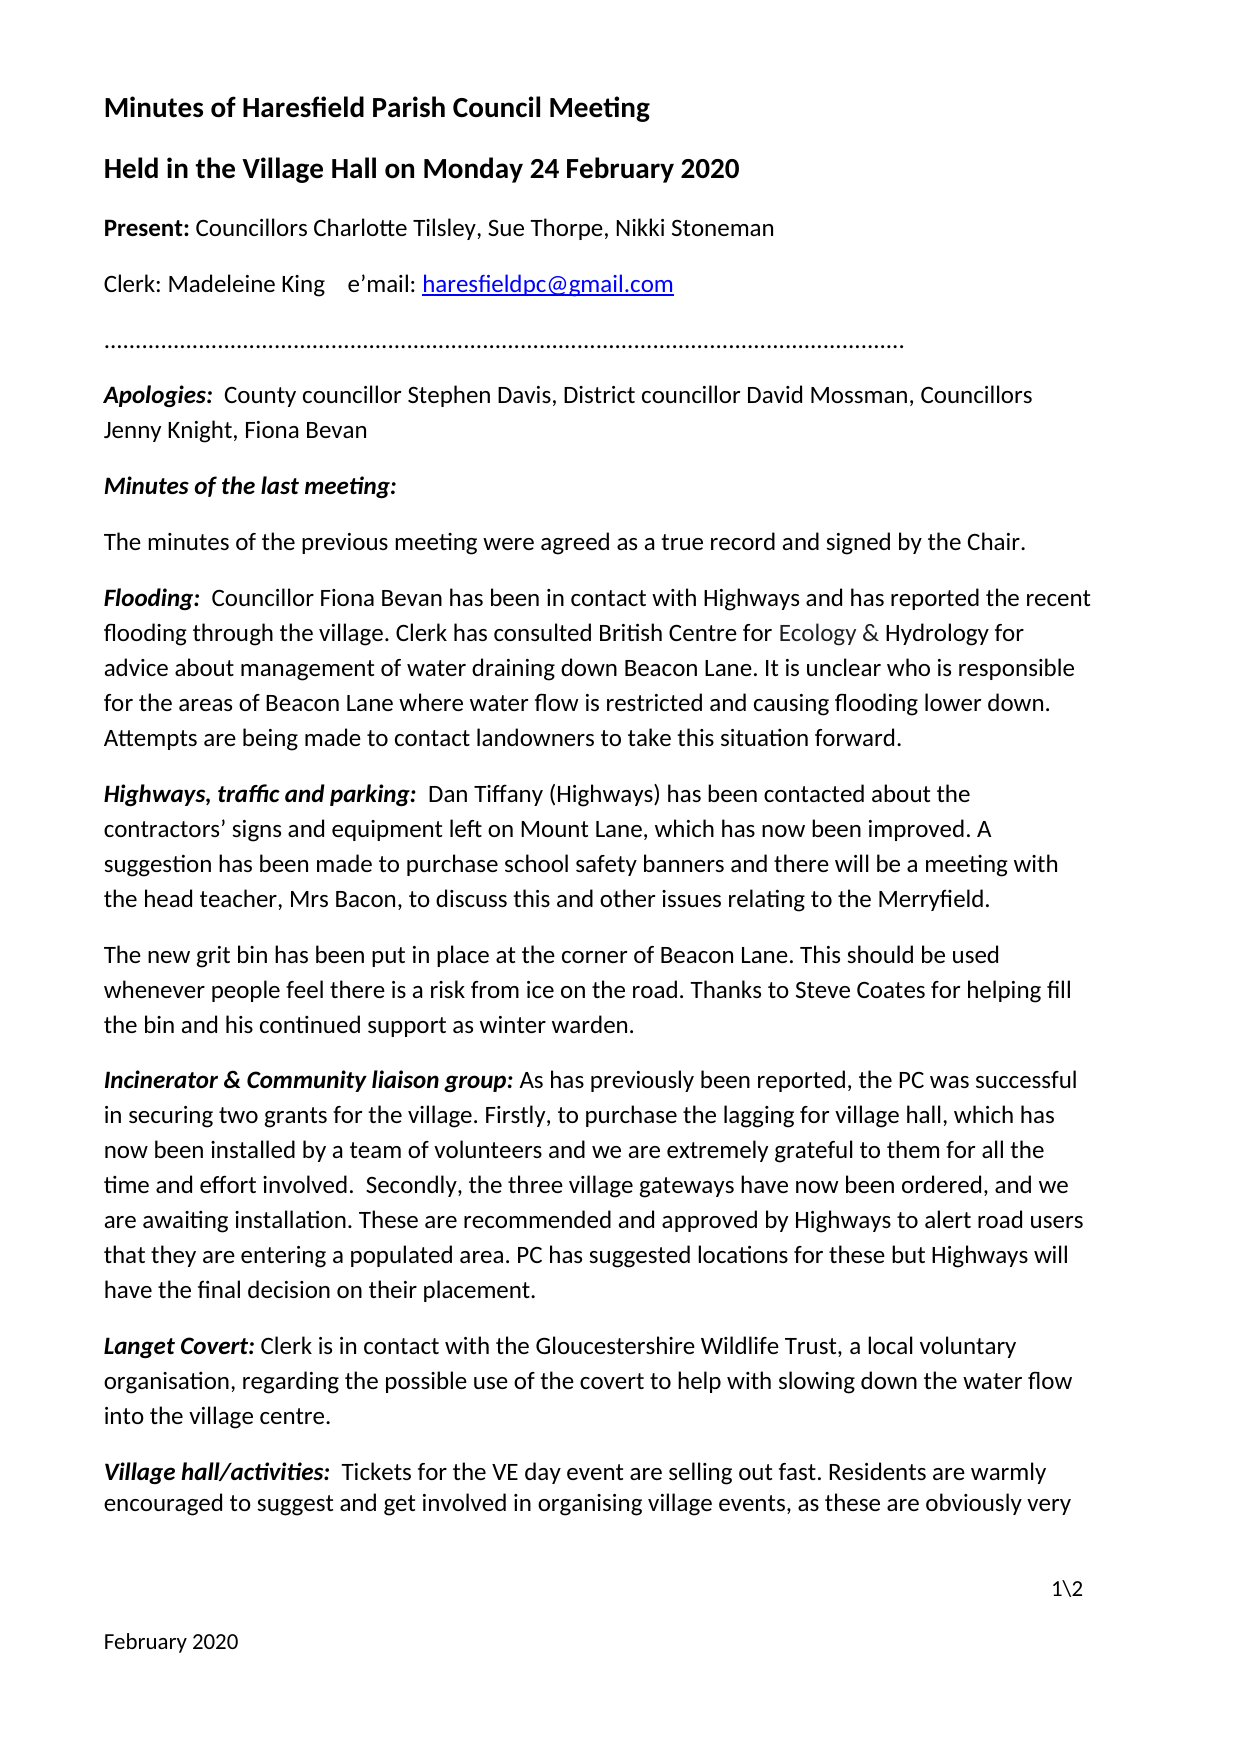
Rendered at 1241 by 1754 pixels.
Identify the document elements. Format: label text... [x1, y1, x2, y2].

text Clerk: Madeleine King e’mail: haresfieldpc@gmail.com [103, 268, 1090, 298]
text The minutes of the previous meeting were agreed as a true record and signed by the Chair. [103, 526, 1093, 557]
text Held in the Village Hall on Monday 24 February 2020 [103, 150, 1090, 186]
text Highways, traffic and parking: Dan Tiffany (Highways) has been contacted about the contractors’ signs and equipment left on Mount Lane, which has now been improved. A suggestion has been made to purchase school safety banners and there will be a meeting with the head teacher, Mrs Bacon, to discuss this and other issues relating to the Merryfield. [103, 778, 1093, 913]
text Flooding: Councillor Fiona Bevan has been in contact with Highways and has reported the recent flooding through the village. Clerk has consulted British Centre for Ecology & Hydrology for advice about management of water draining down Beacon Lane. It is unclear who is responsible for the areas of Beacon Lane where water flow is restricted and causing flooding lower down. Attempts are being made to contact landowners to take this situation forward. [103, 582, 1093, 753]
text Langet Covert: Clerk is in contact with the Gloucestershire Wildlife Trust, a local voluntary organisation, regarding the possible use of the covert to help with slowing down the water flow into the village centre. [103, 1331, 1093, 1431]
text Minutes of Haresfield Parish Council Meeting [103, 89, 1090, 124]
text ............................................................................................................................... [103, 324, 1090, 354]
text Present: Councillors Charlotte Tilsley, Sue Thorpe, Nikki Stoneman [103, 212, 1090, 243]
text The new grit bin has been put in place at the corner of Beacon Lane. This should be used whenever people feel there is a risk from ice on the road. Thanks to Steve Coates for helping fill the bin and his continued support as winter warden. [103, 939, 1093, 1039]
text Incinerator & Community liaison group: As has previously been reported, the PC was successful in securing two grants for the village. Firstly, to purchase the lagging for village hall, which has now been installed by a team of volunteers and we are extremely grateful to them for all the time and effort involved. Secondly, the three village gateways have now been ordered, and we are awaiting installation. These are recommended and approved by Highways to alert road users that they are entering a populated area. PC has suggested locations for these but Highways will have the final decision on their placement. [103, 1065, 1093, 1305]
text Minutes of the last meeting: [103, 471, 1093, 501]
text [103, 1456, 1093, 1517]
text Apologies: County councillor Stephen Davis, District councillor David Mossman, Councillors Jenny Knight, Fiona Bevan [103, 380, 1093, 445]
